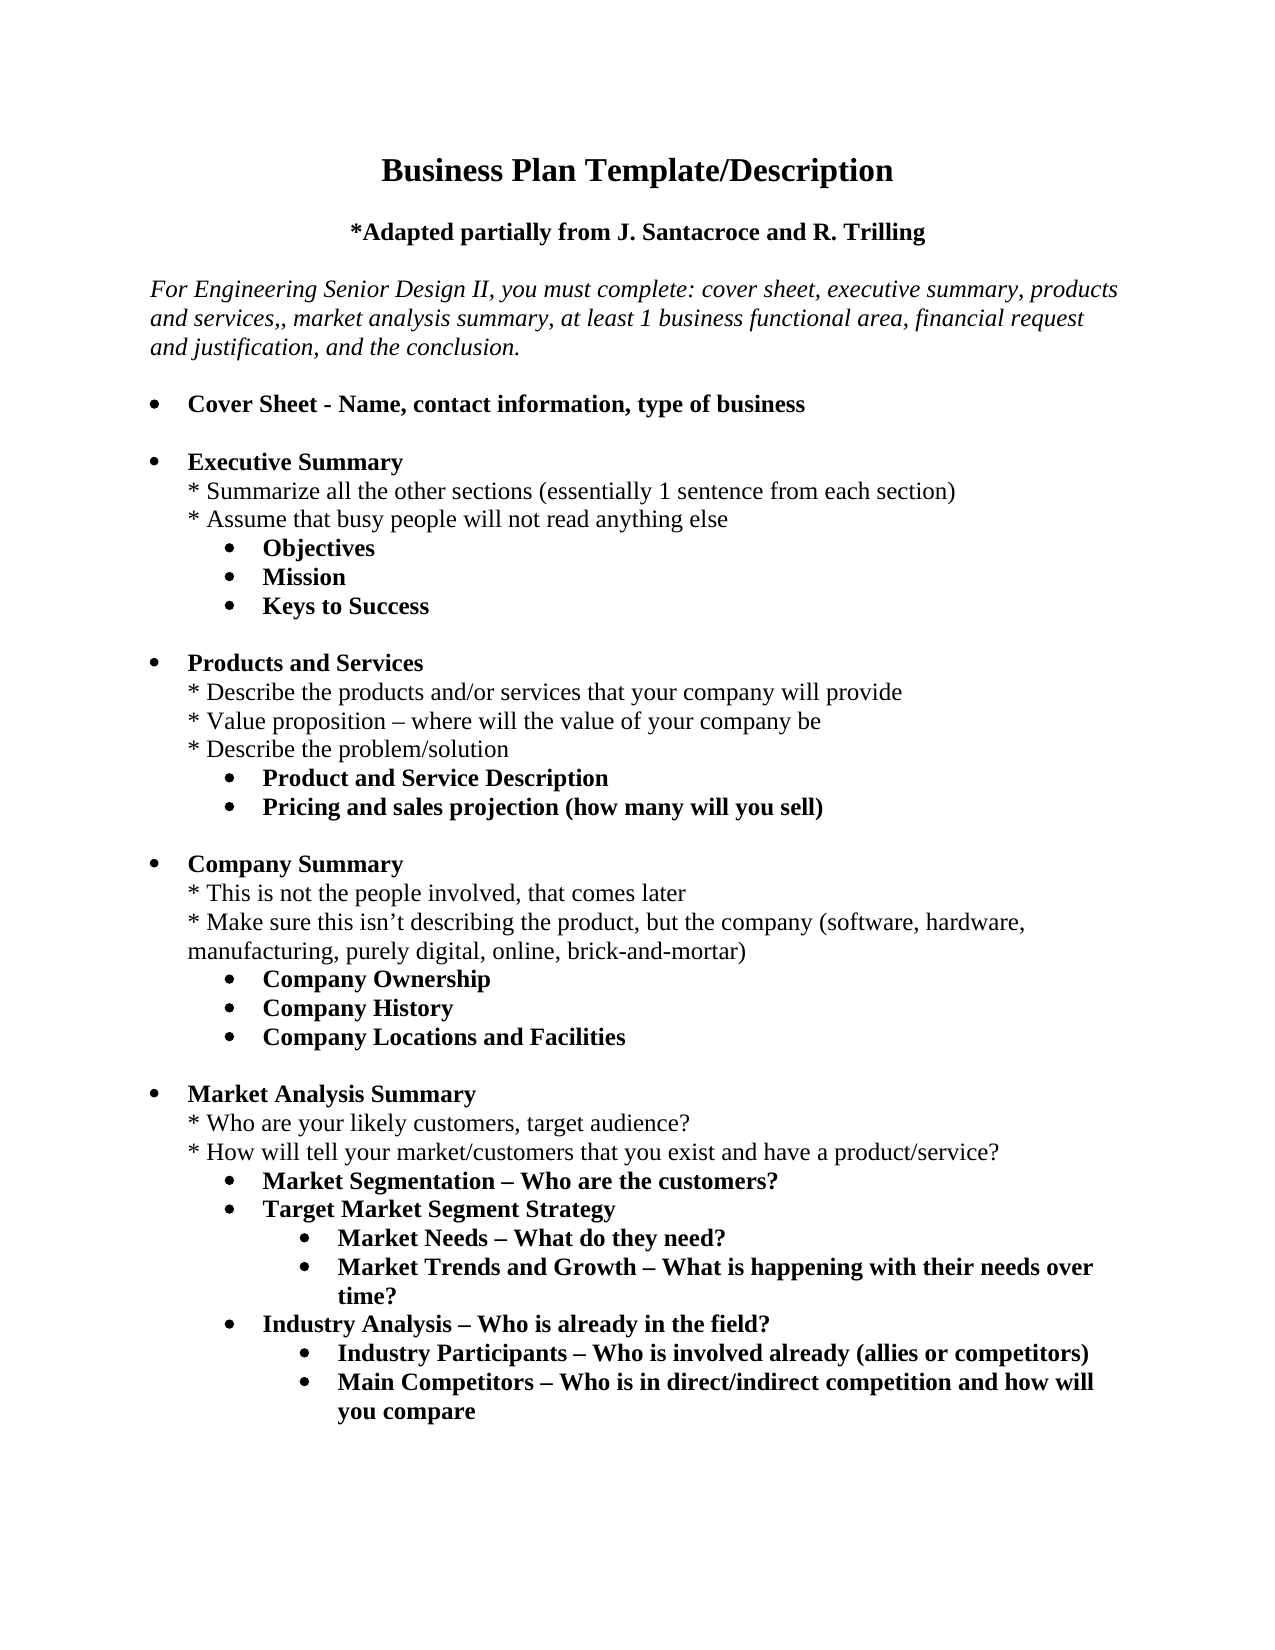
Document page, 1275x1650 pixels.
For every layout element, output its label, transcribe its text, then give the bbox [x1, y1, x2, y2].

list Keys to Success [225, 591, 1125, 619]
list Cover Sheet - Name, contact information, type of business [150, 389, 1125, 418]
subtitle Market Analysis Summary [150, 1079, 1125, 1108]
list Market Segmentation – Who are the customers? [225, 1166, 1125, 1194]
text * Describe the problem/solution [187, 734, 1125, 763]
list Market Trends and Growth – What is happening with their needs over time? [300, 1252, 1125, 1309]
list Company History [225, 993, 1125, 1022]
text For Engineering Senior Design II, you must complete: cover sheet, executive summary, products and services,, market analysis summary, at least 1 business functional area, financial request and justification, and the conclusion. [150, 274, 1125, 361]
subtitle Company Summary [150, 849, 1125, 878]
text * Who are your likely customers, target audience? [187, 1108, 1125, 1137]
text * Value proposition – where will the value of your company be [187, 706, 1125, 734]
list Objectives [225, 533, 1125, 562]
subtitle Products and Services [150, 648, 1125, 677]
list Market Needs – What do they need? [300, 1223, 1125, 1252]
list Company Ownership [225, 964, 1125, 993]
text *Adapted partially from J. Santacroce and R. Trilling [150, 217, 1125, 246]
list Main Competitors – Who is in direct/indirect competition and how will you compare [300, 1367, 1125, 1424]
subtitle Executive Summary [150, 447, 1125, 476]
text * Describe the products and/or services that your company will provide [187, 677, 1125, 706]
list Product and Service Description [225, 763, 1125, 792]
text * This is not the people involved, that comes later [187, 878, 1125, 907]
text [150, 150, 1125, 188]
list Industry Participants – Who is involved already (allies or competitors) [300, 1338, 1125, 1367]
list Pricing and sales projection (how many will you sell) [225, 792, 1125, 821]
text * How will tell your market/customers that you exist and have a product/service? [187, 1137, 1125, 1166]
text * Assume that busy people will not read anything else [187, 504, 1125, 533]
list Company Locations and Facilities [225, 1022, 1125, 1051]
list Mission [225, 562, 1125, 591]
list Industry Analysis – Who is already in the field? [225, 1309, 1125, 1338]
list Target Market Segment Strategy [225, 1194, 1125, 1223]
text * Summarize all the other sections (essentially 1 sentence from each section) [187, 476, 1125, 504]
text * Make sure this isn’t describing the product, but the company (software, hardware, manufacturing, purely digital, online, brick-and-mortar) [187, 907, 1125, 964]
